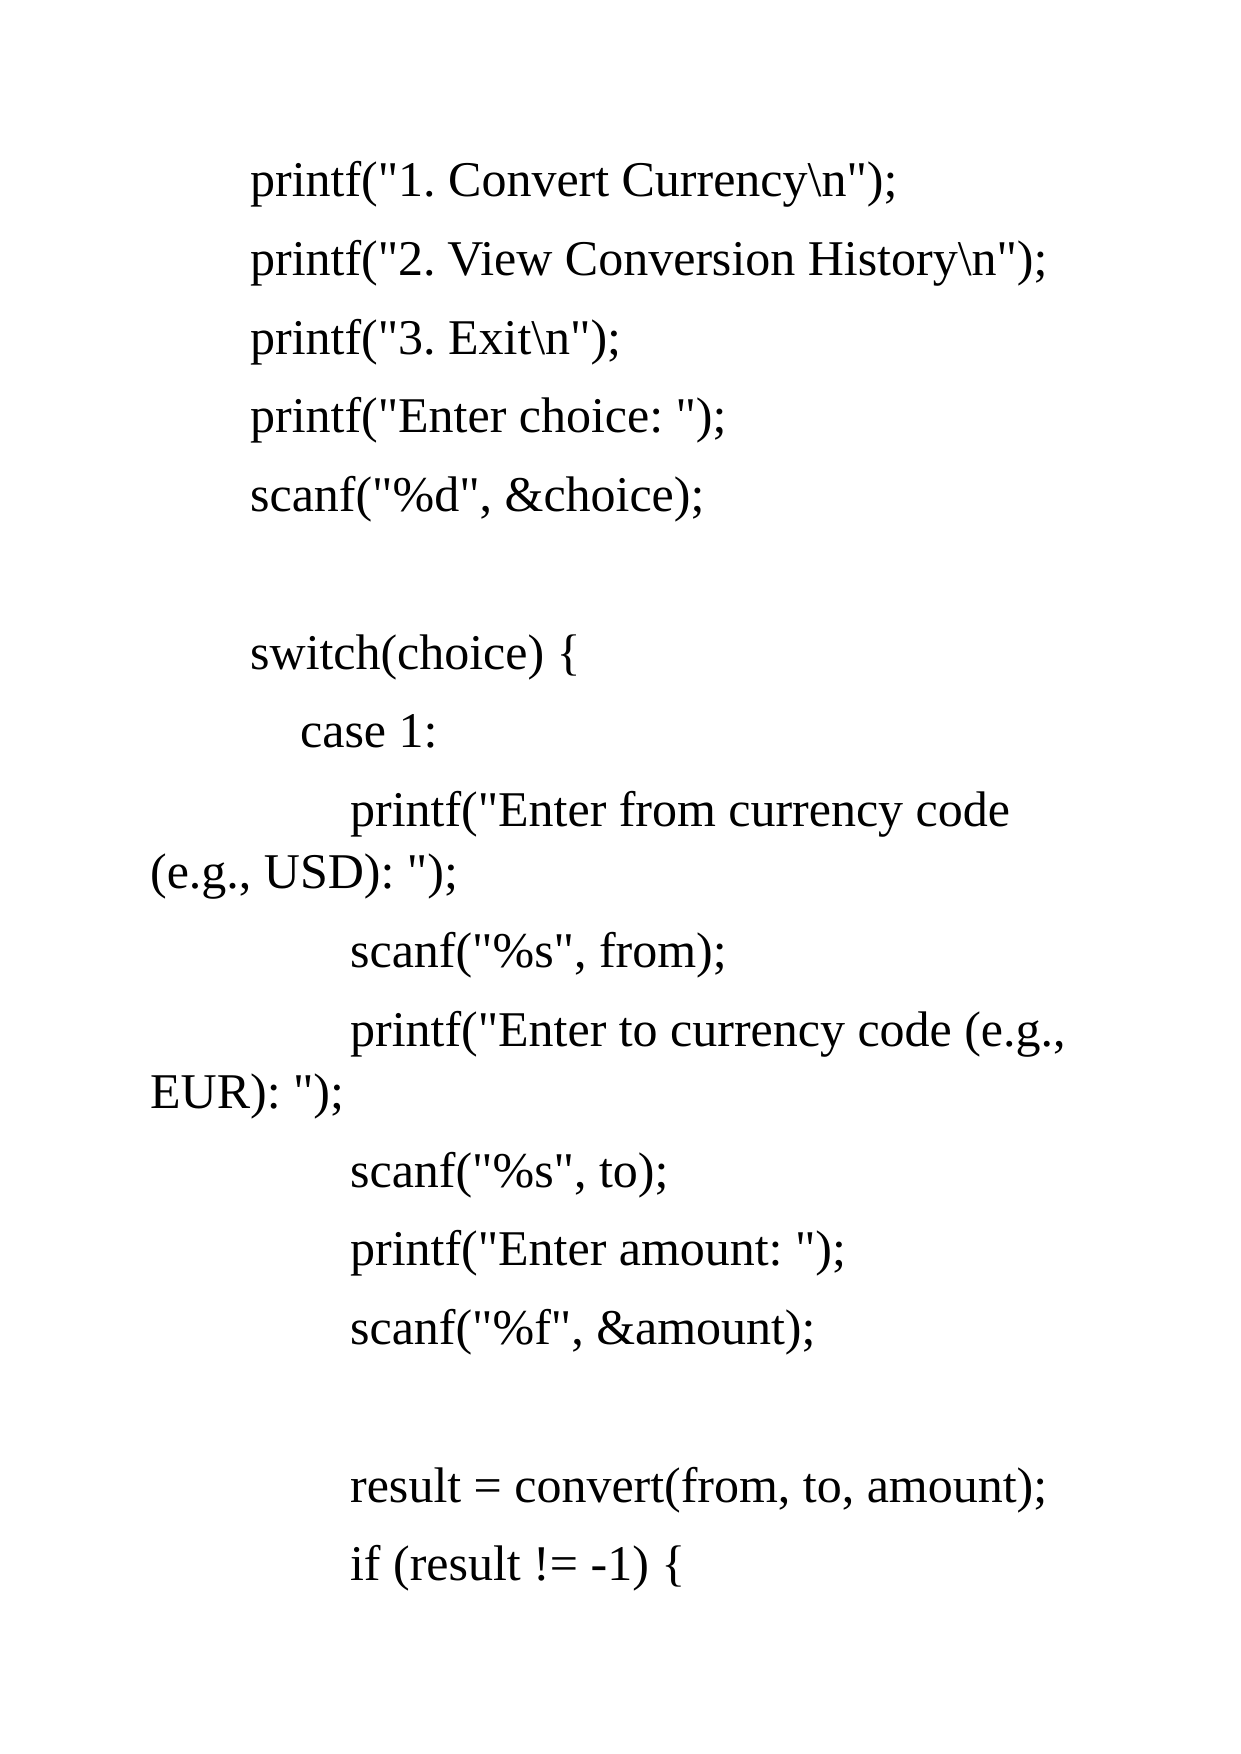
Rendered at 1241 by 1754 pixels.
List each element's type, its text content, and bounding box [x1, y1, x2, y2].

text scanf("%f", &amount); [150, 1298, 1090, 1355]
text case 1: [150, 701, 1090, 759]
text scanf("%d", &choice); [150, 465, 1090, 522]
text if (result != -1) { [150, 1534, 1090, 1592]
text printf("2. View Conversion History\n"); [150, 229, 1090, 286]
text printf("Enter choice: "); [150, 386, 1090, 444]
text printf("1. Convert Currency\n"); [150, 150, 1090, 207]
text printf("Enter to currency code (e.g., EUR): "); [150, 999, 1090, 1119]
text scanf("%s", from); [150, 921, 1090, 978]
text printf("3. Exit\n"); [150, 307, 1090, 365]
text result = convert(from, to, amount); [150, 1455, 1090, 1513]
text printf("Enter from currency code (e.g., USD): "); [150, 780, 1090, 899]
text scanf("%s", to); [150, 1140, 1090, 1198]
text switch(choice) { [150, 622, 1090, 680]
text printf("Enter amount: "); [150, 1219, 1090, 1277]
